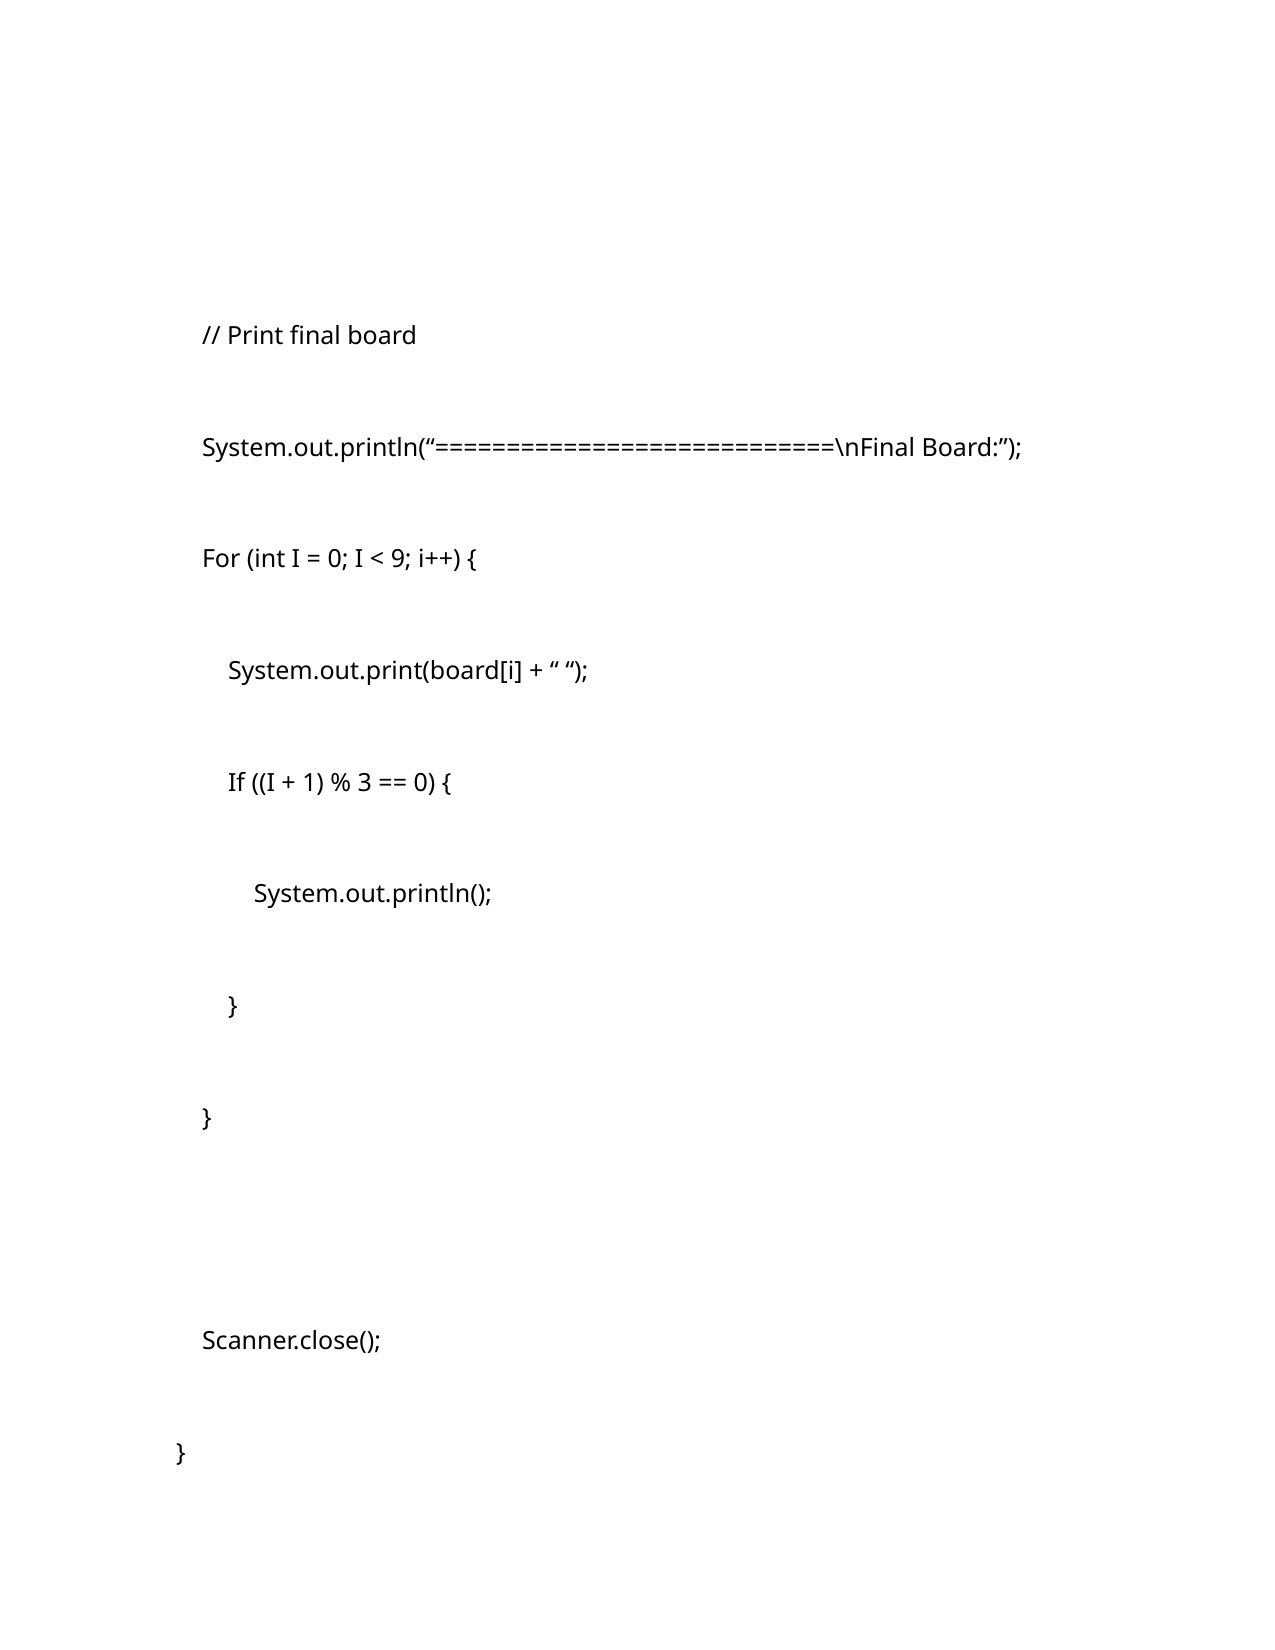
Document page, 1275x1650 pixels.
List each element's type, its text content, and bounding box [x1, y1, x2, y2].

text System.out.println(); [150, 876, 1125, 910]
text // Print final board [150, 317, 1125, 352]
text System.out.print(board[i] + “ “); [150, 652, 1125, 687]
text System.out.println(“============================\nFinal Board:”); [150, 429, 1125, 463]
text If ((I + 1) % 3 == 0) { [150, 764, 1125, 798]
text } [150, 987, 1125, 1022]
text } [150, 1099, 1125, 1133]
text For (int I = 0; I < 9; i++) { [150, 541, 1125, 575]
text } [150, 1434, 1125, 1468]
text Scanner.close(); [150, 1322, 1125, 1357]
